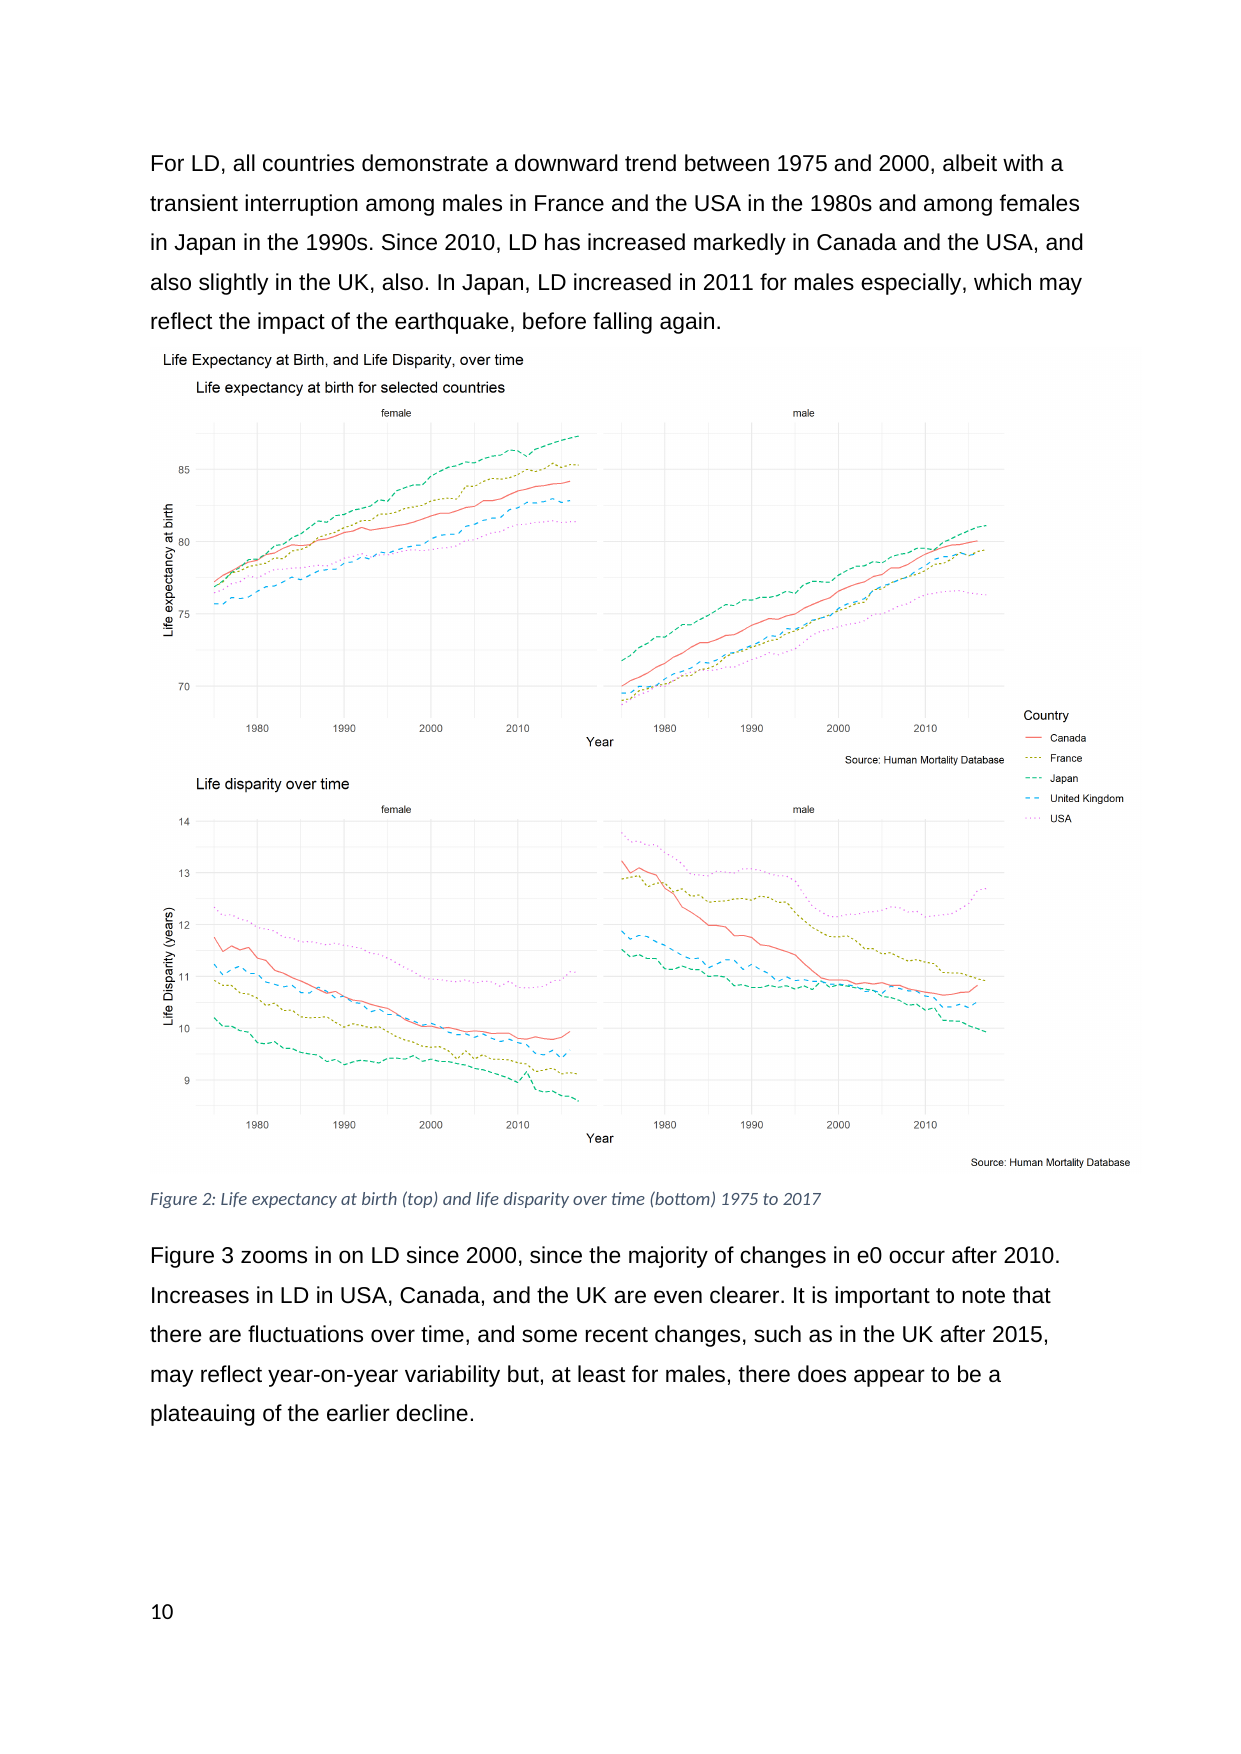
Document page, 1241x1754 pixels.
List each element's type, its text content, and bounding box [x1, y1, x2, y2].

text Figure 3 zooms in on LD since 2000, since the majority of changes in e0 occur after 2010. Increases in LD in USA, Canada, and the UK are even clearer. It is important to note that there are fluctuations over time, and some recent changes, such as in the UK after 2015, may reflect year-on-year variability but, at least for males, there does appear to be a plateauing of the earlier decline. [150, 1242, 1090, 1426]
text For LD, all countries demonstrate a downward trend between 1975 and 2000, albeit with a transient interruption among males in France and the USA in the 1980s and among females in Japan in the 1990s. Since 2010, LD has increased markedly in Canada and the USA, and also slightly in the UK, also. In Japan, LD increased in 2011 for males especially, which may reflect the impact of the earthquake, before falling again. [150, 150, 1090, 334]
picture [150, 347, 1143, 1174]
